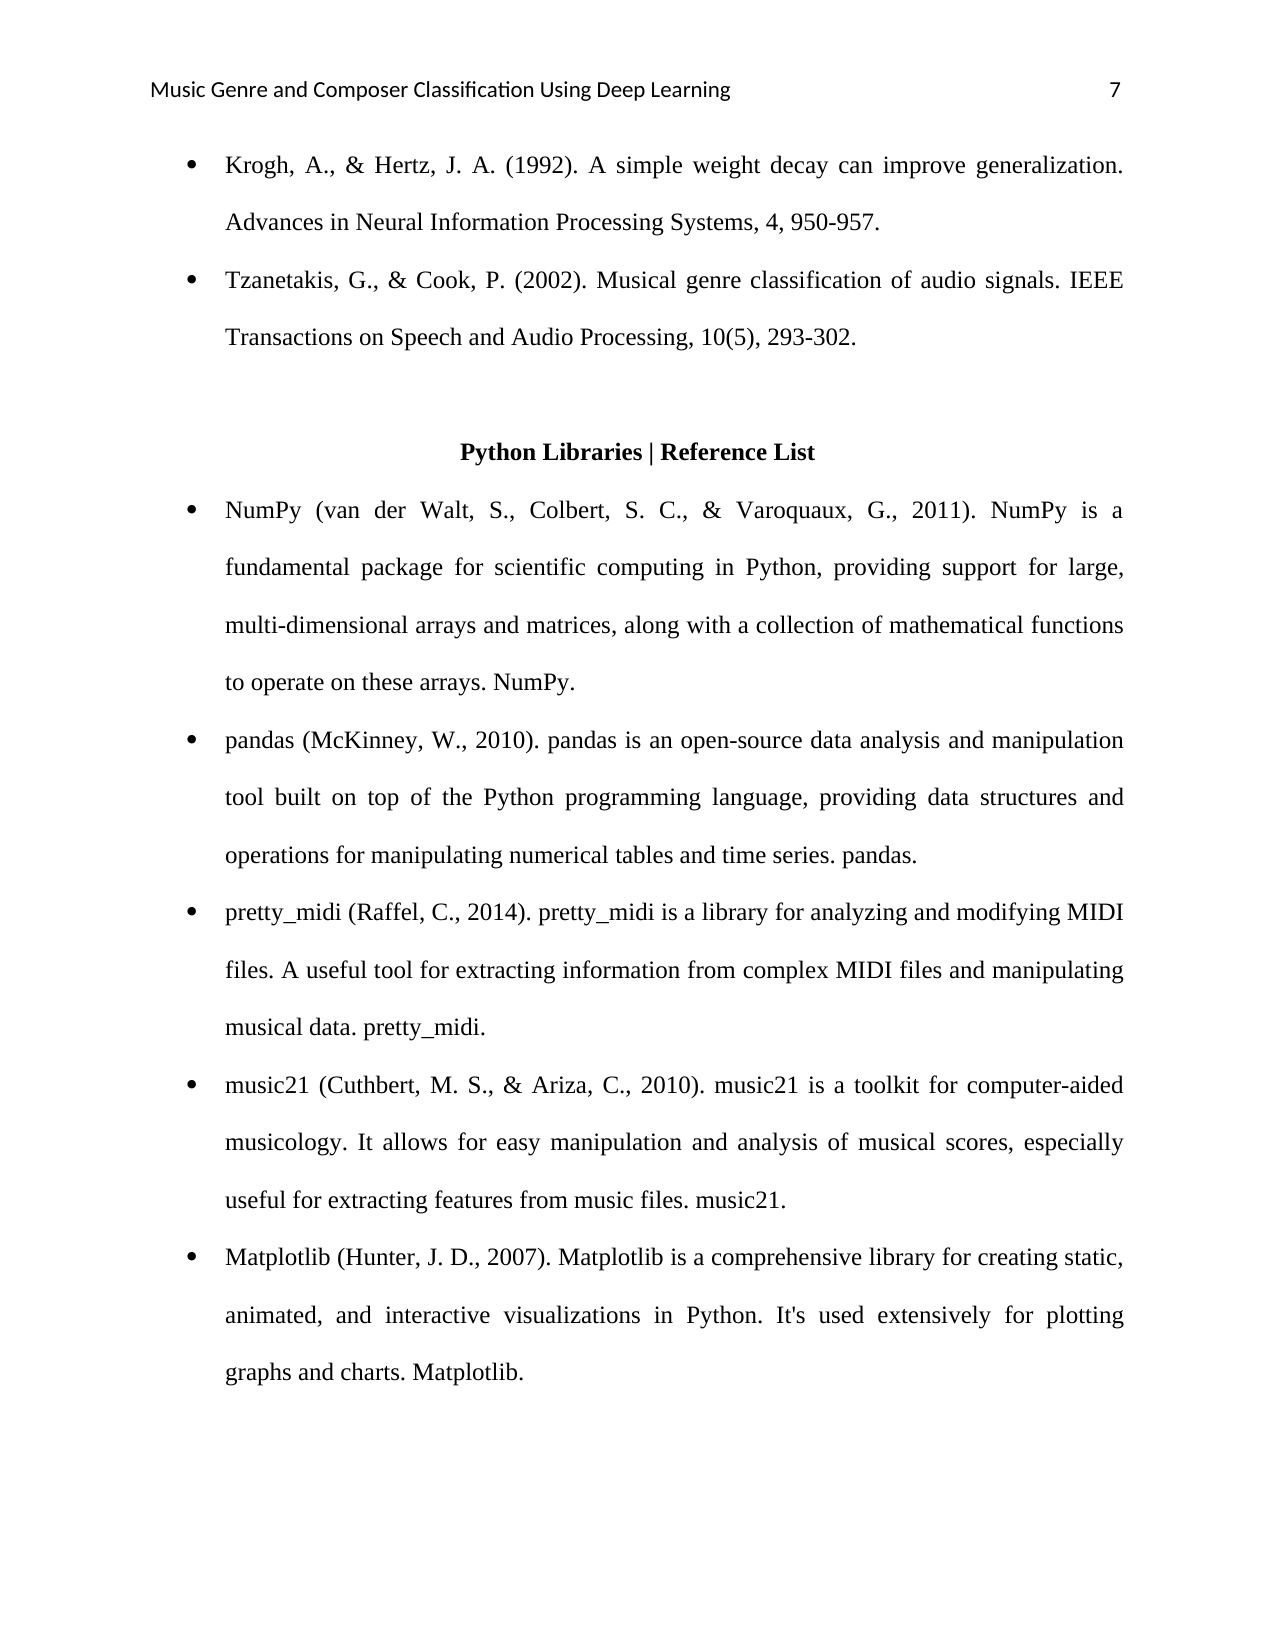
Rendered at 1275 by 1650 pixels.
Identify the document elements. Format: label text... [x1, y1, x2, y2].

list Tzanetakis, G., & Cook, P. (2002). Musical genre classification of audio signals. IEEE Transactions on Speech and Audio Processing, 10(5), 293-302. [187, 265, 1125, 351]
list NumPy (van der Walt, S., Colbert, S. C., & Varoquaux, G., 2011). NumPy is a fundamental package for scientific computing in Python, providing support for large, multi-dimensional arrays and matrices, along with a collection of mathematical functions to operate on these arrays. NumPy. [187, 495, 1125, 696]
list pandas (McKinney, W., 2010). pandas is an open-source data analysis and manipulation tool built on top of the Python programming language, providing data structures and operations for manipulating numerical tables and time series. pandas. [187, 725, 1125, 869]
text Python Libraries | Reference List [150, 437, 1125, 466]
list pretty_midi (Raffel, C., 2014). pretty_midi is a library for analyzing and modifying MIDI files. A useful tool for extracting information from complex MIDI files and manipulating musical data. pretty_midi. [187, 897, 1125, 1041]
list Matplotlib (Hunter, J. D., 2007). Matplotlib is a comprehensive library for creating static, animated, and interactive visualizations in Python. It's used extensively for plotting graphs and charts. Matplotlib. [187, 1242, 1125, 1386]
list Krogh, A., & Hertz, J. A. (1992). A simple weight decay can improve generalization. Advances in Neural Information Processing Systems, 4, 950-957. [187, 150, 1125, 236]
list music21 (Cuthbert, M. S., & Ariza, C., 2010). music21 is a toolkit for computer-aided musicology. It allows for easy manipulation and analysis of musical scores, especially useful for extracting features from music files. music21. [187, 1070, 1125, 1214]
